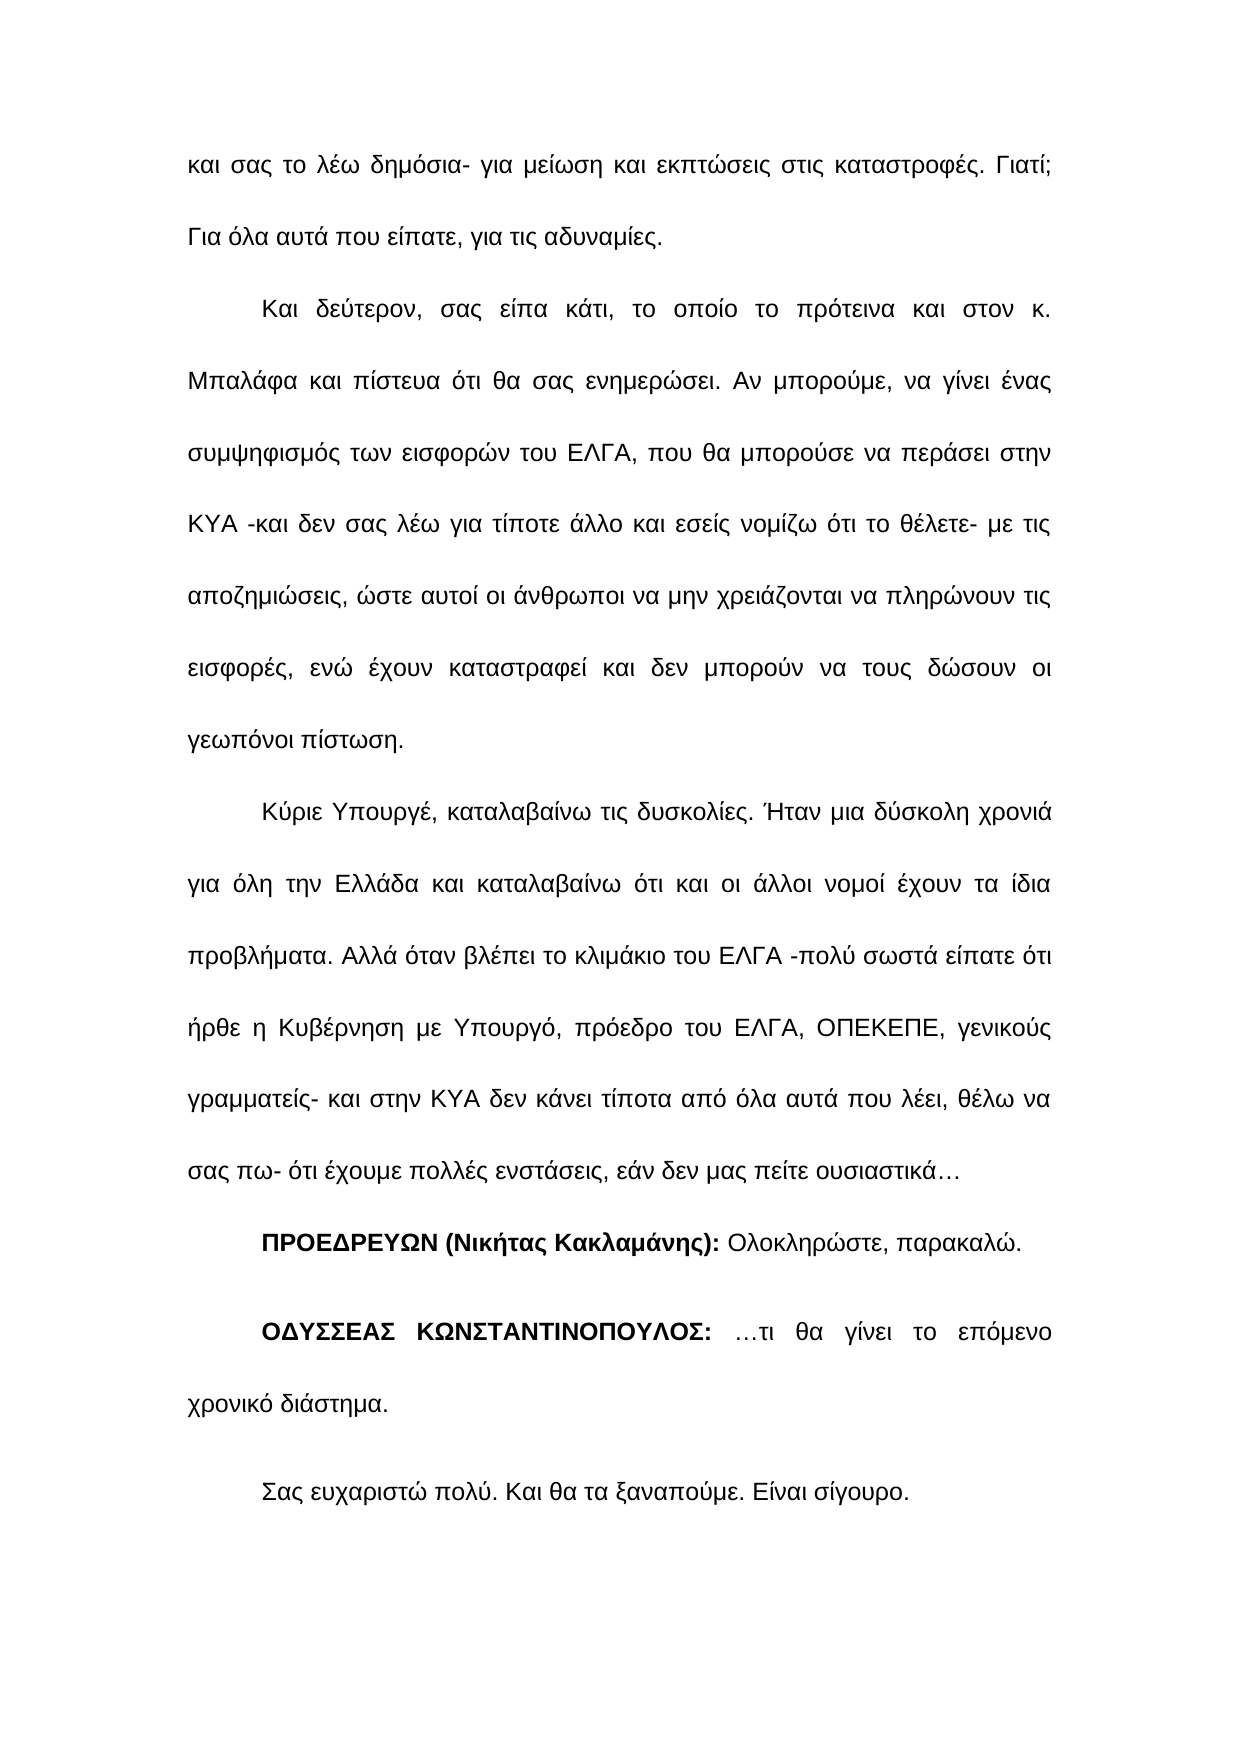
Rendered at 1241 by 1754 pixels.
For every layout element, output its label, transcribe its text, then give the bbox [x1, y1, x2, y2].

text Σας ευχαριστώ πολύ. Και θα τα ξαναπούμε. Είναι σίγουρο. [187, 1477, 1053, 1506]
text ΟΔΥΣΣΕΑΣ ΚΩΝΣΤΑΝΤΙΝΟΠΟΥΛΟΣ: …τι θα γίνει το επόμενο χρονικό διάστημα. [187, 1317, 1053, 1417]
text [187, 150, 1053, 251]
text Και δεύτερον, σας είπα κάτι, το οποίο το πρότεινα και στον κ. Μπαλάφα και πίστευα ότι θα σας ενημερώσει. Αν μπορούμε, να γίνει ένας συμψηφισμός των εισφορών του ΕΛΓΑ, που θα μπορούσε να περάσει στην ΚΥΑ -και δεν σας λέω για τίποτε άλλο και εσείς νομίζω ότι το θέλετε- με τις αποζημιώσεις, ώστε αυτοί οι άνθρωποι να μην χρειάζονται να πληρώνουν τις εισφορές, ενώ έχουν καταστραφεί και δεν μπορούν να τους δώσουν οι γεωπόνοι πίστωση. [187, 294, 1053, 754]
text ΠΡΟΕΔΡΕΥΩΝ (Νικήτας Κακλαμάνης): Ολοκληρώστε, παρακαλώ. [187, 1228, 1053, 1257]
text Κύριε Υπουργέ, καταλαβαίνω τις δυσκολίες. Ήταν μια δύσκολη χρονιά για όλη την Ελλάδα και καταλαβαίνω ότι και οι άλλοι νομοί έχουν τα ίδια προβλήματα. Αλλά όταν βλέπει το κλιμάκιο του ΕΛΓΑ -πολύ σωστά είπατε ότι ήρθε η Κυβέρνηση με Υπουργό, πρόεδρο του ΕΛΓΑ, ΟΠΕΚΕΠΕ, γενικούς γραμματείς- και στην ΚΥΑ δεν κάνει τίποτα από όλα αυτά που λέει, θέλω να σας πω- ότι έχουμε πολλές ενστάσεις, εάν δεν μας πείτε ουσιαστικά… [187, 797, 1053, 1185]
